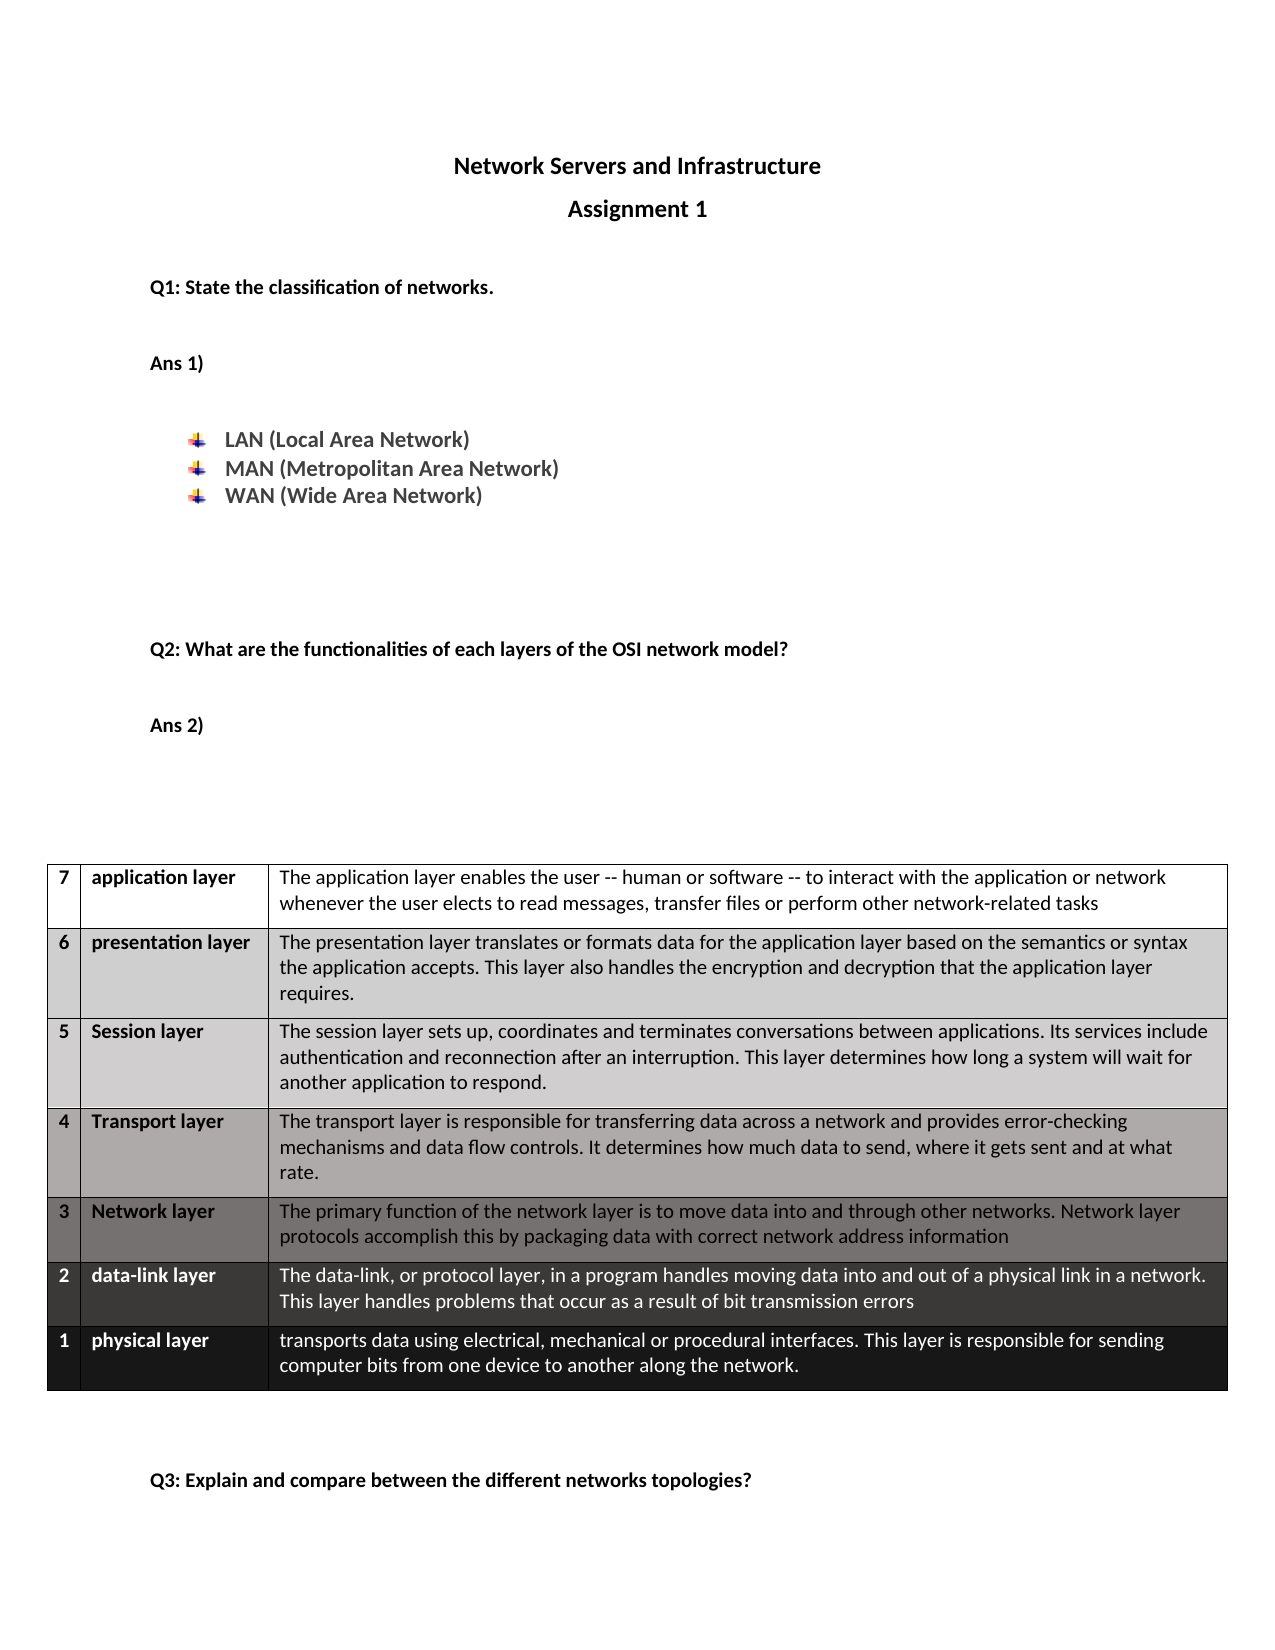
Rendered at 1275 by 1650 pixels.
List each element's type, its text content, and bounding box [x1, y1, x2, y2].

picture [188, 487, 206, 504]
table_cell Network layer [81, 1198, 268, 1262]
table_header application layer [81, 865, 268, 928]
table_cell 6 [48, 929, 80, 1018]
table_cell data-link layer [81, 1263, 268, 1326]
table_cell physical layer [81, 1327, 268, 1390]
table_cell The session layer sets up, coordinates and terminates conversations between applications. Its services include authentication and reconnection after an interruption. This layer determines how long a system will wait for another application to respond. [269, 1019, 1227, 1107]
picture [188, 431, 206, 448]
text Q3: Explain and compare between the different networks topologies? [150, 1467, 1125, 1493]
table_cell 5 [48, 1019, 80, 1107]
text Q1: State the classification of networks. [150, 274, 1125, 299]
table_cell Session layer [81, 1019, 268, 1107]
table_cell 3 [48, 1198, 80, 1262]
text Ans 2) [150, 712, 1125, 737]
picture [188, 459, 206, 476]
text Q2: What are the functionalities of each layers of the OSI network model? [150, 636, 1125, 661]
table_cell 1 [48, 1327, 80, 1390]
table_cell 4 [48, 1109, 80, 1197]
table_cell Transport layer [81, 1109, 268, 1197]
table_header The application layer enables the user -- human or software -- to interact with the application or network whenever the user elects to read messages, transfer files or perform other network-related tasks [269, 865, 1227, 928]
list MAN (Metropolitan Area Network) [187, 454, 1125, 482]
text Network Servers and Infrastructure [150, 150, 1125, 181]
text Assignment 1 [150, 193, 1125, 223]
table_cell The primary function of the network layer is to move data into and through other networks. Network layer protocols accomplish this by packaging data with correct network address information [269, 1198, 1227, 1262]
table_cell The data-link, or protocol layer, in a program handles moving data into and out of a physical link in a network. This layer handles problems that occur as a result of bit transmission errors [269, 1263, 1227, 1326]
table_cell presentation layer [81, 929, 268, 1018]
table_cell transports data using electrical, mechanical or procedural interfaces. This layer is responsible for sending computer bits from one device to another along the network. [269, 1327, 1227, 1390]
table_cell The transport layer is responsible for transferring data across a network and provides error-checking mechanisms and data flow controls. It determines how much data to send, where it gets sent and at what rate. [269, 1109, 1227, 1197]
list LAN (Local Area Network) [187, 426, 1125, 454]
table_cell 2 [48, 1263, 80, 1326]
table_header 7 [48, 865, 80, 928]
text Ans 1) [150, 350, 1125, 375]
list WAN (Wide Area Network) [187, 482, 1125, 510]
table_cell The presentation layer translates or formats data for the application layer based on the semantics or syntax the application accepts. This layer also handles the encryption and decryption that the application layer requires. [269, 929, 1227, 1018]
